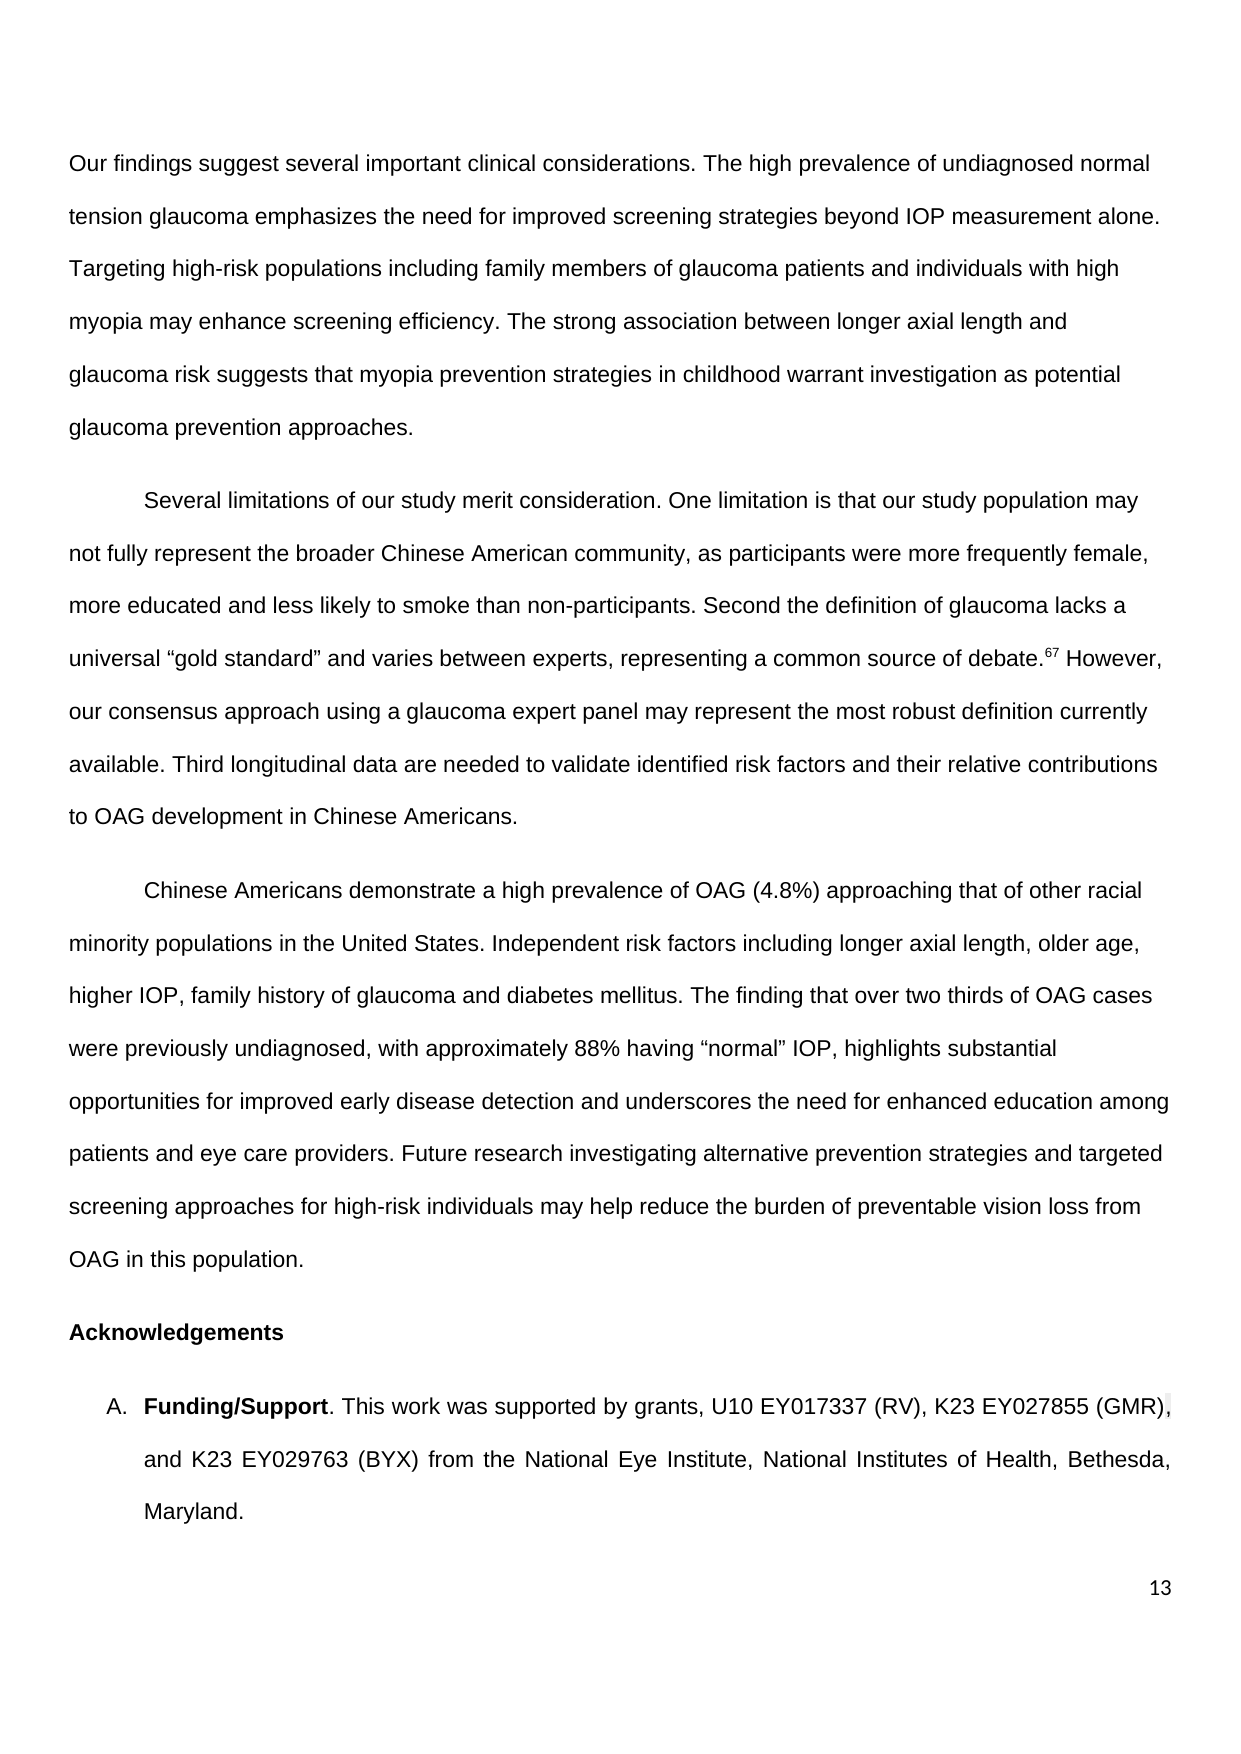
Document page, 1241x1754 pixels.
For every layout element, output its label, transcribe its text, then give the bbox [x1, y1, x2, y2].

text Chinese Americans demonstrate a high prevalence of OAG (4.8%) approaching that of other racial minority populations in the United States. Independent risk factors including longer axial length, older age, higher IOP, family history of glaucoma and diabetes mellitus. The finding that over two thirds of OAG cases were previously undiagnosed, with approximately 88% having “normal” IOP, highlights substantial opportunities for improved early disease detection and underscores the need for enhanced education among patients and eye care providers. Future research investigating alternative prevention strategies and targeted screening approaches for high-risk individuals may help reduce the burden of preventable vision loss from OAG in this population. [69, 877, 1171, 1272]
text Acknowledgements [69, 1319, 1171, 1346]
text Our findings suggest several important clinical considerations. The high prevalence of undiagnosed normal tension glaucoma emphasizes the need for improved screening strategies beyond IOP measurement alone. Targeting high-risk populations including family members of glaucoma patients and individuals with high myopia may enhance screening efficiency. The strong association between longer axial length and glaucoma risk suggests that myopia prevention strategies in childhood warrant investigation as potential glaucoma prevention approaches. [69, 150, 1171, 440]
text Several limitations of our study merit consideration. One limitation is that our study population may not fully represent the broader Chinese American community, as participants were more frequently female, more educated and less likely to smoke than non-participants. Second the definition of glaucoma lacks a universal “gold standard” and varies between experts, representing a common source of debate.67 However, our consensus approach using a glaucoma expert panel may represent the most robust definition currently available. Third longitudinal data are needed to validate identified risk factors and their relative contributions to OAG development in Chinese Americans. [69, 487, 1171, 830]
list Funding/Support. This work was supported by grants, U10 EY017337 (RV), K23 EY027855 (GMR), and K23 EY029763 (BYX) from the National Eye Institute, National Institutes of Health, Bethesda, Maryland. [106, 1393, 1171, 1525]
